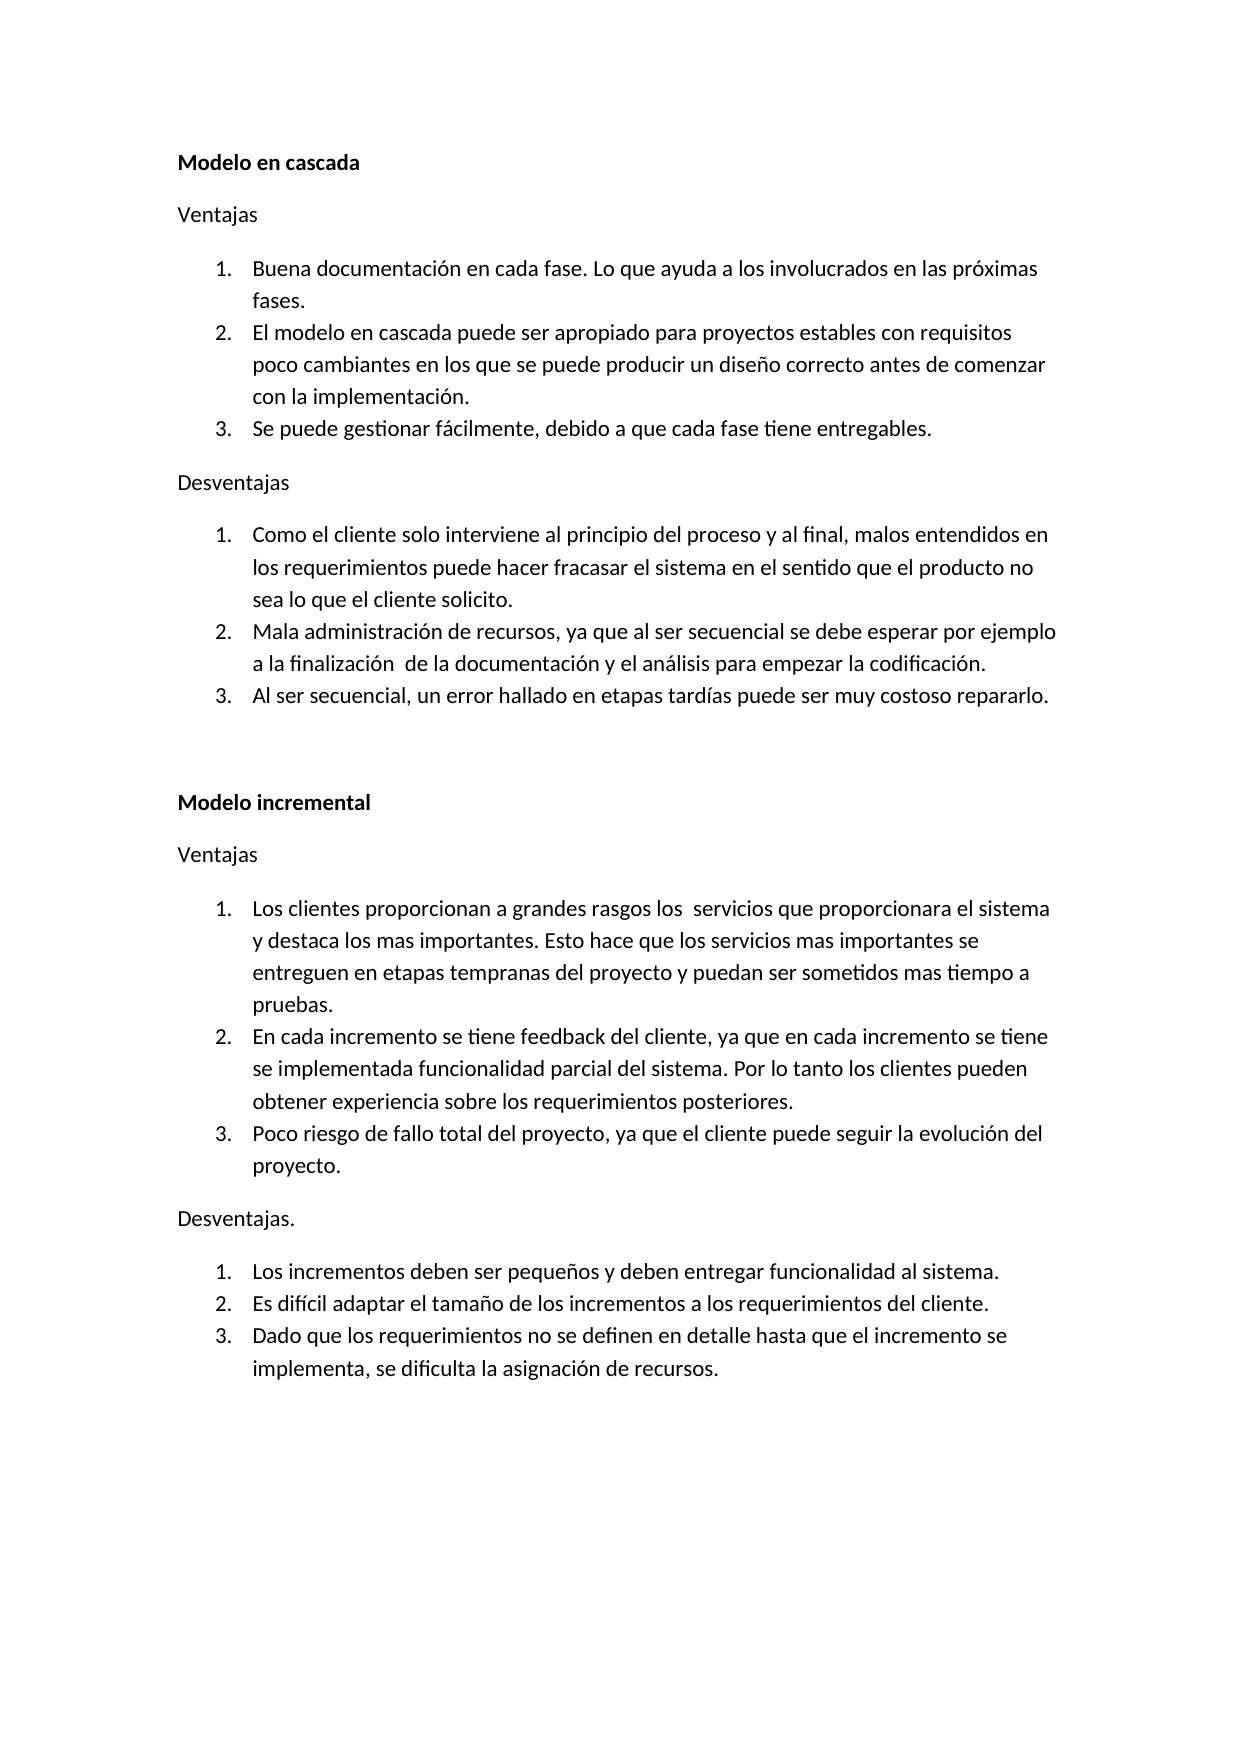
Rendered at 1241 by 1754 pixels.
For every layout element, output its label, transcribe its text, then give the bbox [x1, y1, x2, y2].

text Desventajas. [177, 1204, 1063, 1232]
list Dado que los requerimientos no se definen en detalle hasta que el incremento se implementa, se dificulta la asignación de recursos. [215, 1322, 1063, 1382]
list Los incrementos deben ser pequeños y deben entregar funcionalidad al sistema. [215, 1257, 1063, 1285]
list Buena documentación en cada fase. Lo que ayuda a los involucrados en las próximas fases. [215, 254, 1063, 314]
list Los clientes proporcionan a grandes rasgos los servicios que proporcionara el sistema y destaca los mas importantes. Esto hace que los servicios mas importantes se entreguen en etapas tempranas del proyecto y puedan ser sometidos mas tiempo a pruebas. [215, 894, 1063, 1018]
list Como el cliente solo interviene al principio del proceso y al final, malos entendidos en los requerimientos puede hacer fracasar el sistema en el sentido que el producto no sea lo que el cliente solicito. [215, 521, 1063, 613]
list Es difícil adaptar el tamaño de los incrementos a los requerimientos del cliente. [215, 1289, 1063, 1317]
list Mala administración de recursos, ya que al ser secuencial se debe esperar por ejemplo a la finalización de la documentación y el análisis para empezar la codificación. [215, 617, 1063, 677]
text Ventajas [177, 201, 1063, 229]
list Se puede gestionar fácilmente, debido a que cada fase tiene entregables. [215, 414, 1063, 443]
list Poco riesgo de fallo total del proyecto, ya que el cliente puede seguir la evolución del proyecto. [215, 1119, 1063, 1179]
text Modelo incremental [177, 788, 1063, 816]
list El modelo en cascada puede ser apropiado para proyectos estables con requisitos poco cambiantes en los que se puede producir un diseño correcto antes de comenzar con la implementación. [215, 318, 1063, 410]
text Modelo en cascada [177, 148, 1063, 176]
text Ventajas [177, 841, 1063, 869]
list En cada incremento se tiene feedback del cliente, ya que en cada incremento se tiene se implementada funcionalidad parcial del sistema. Por lo tanto los clientes pueden obtener experiencia sobre los requerimientos posteriores. [215, 1022, 1063, 1115]
list Al ser secuencial, un error hallado en etapas tardías puede ser muy costoso repararlo. [215, 682, 1063, 709]
text Desventajas [177, 468, 1063, 496]
